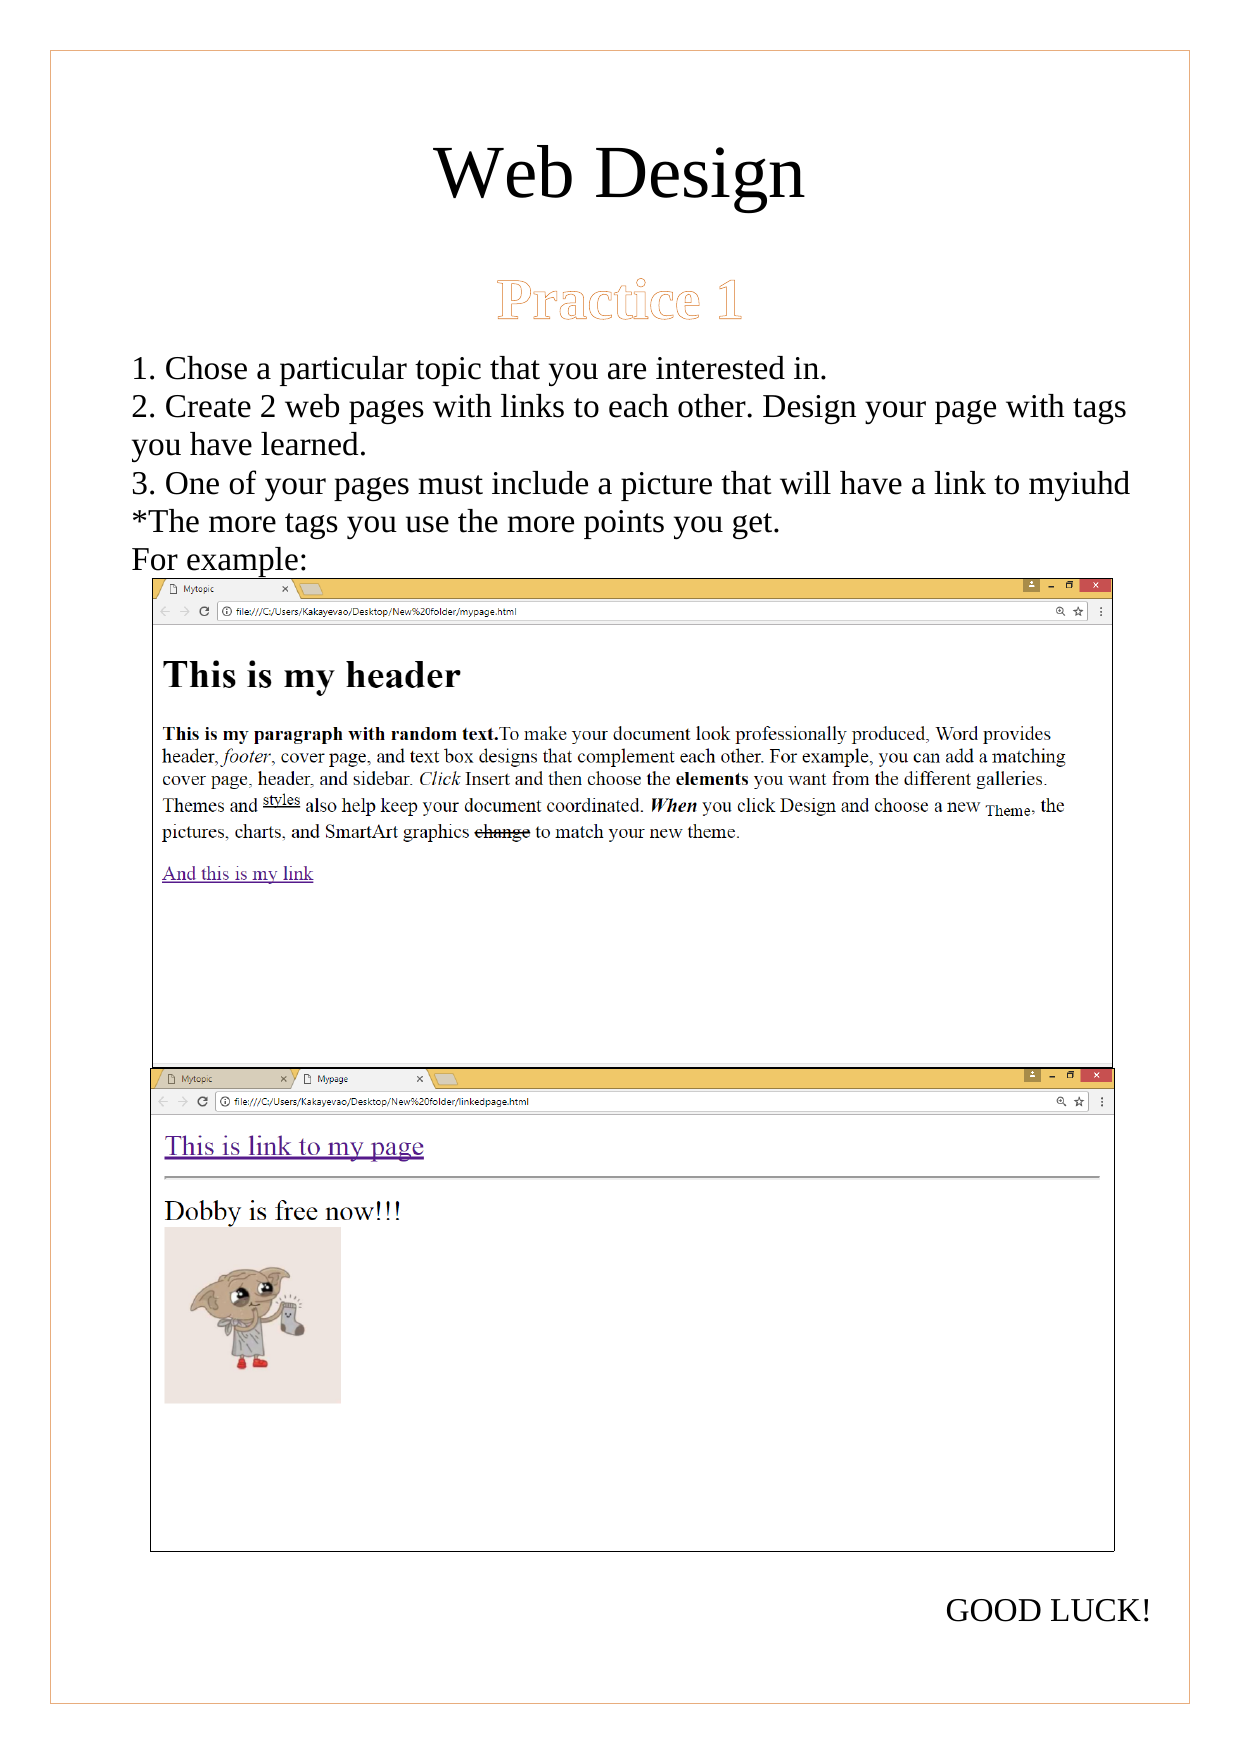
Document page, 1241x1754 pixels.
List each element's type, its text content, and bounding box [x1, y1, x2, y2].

text *The more tags you use the more points you get. [131, 501, 1152, 540]
text 3. One of your pages must include a picture that will have a link to myiuhd [131, 463, 1152, 501]
picture [151, 1069, 1114, 1551]
text 1. Chose a particular topic that you are interested in. [131, 348, 1152, 386]
text 2. Create 2 web pages with links to each other. Design your page with tags you have learned. [131, 386, 1152, 463]
text For example: [131, 540, 1152, 578]
text GOOD LUCK! [112, 1590, 1152, 1628]
picture [153, 579, 1112, 1067]
